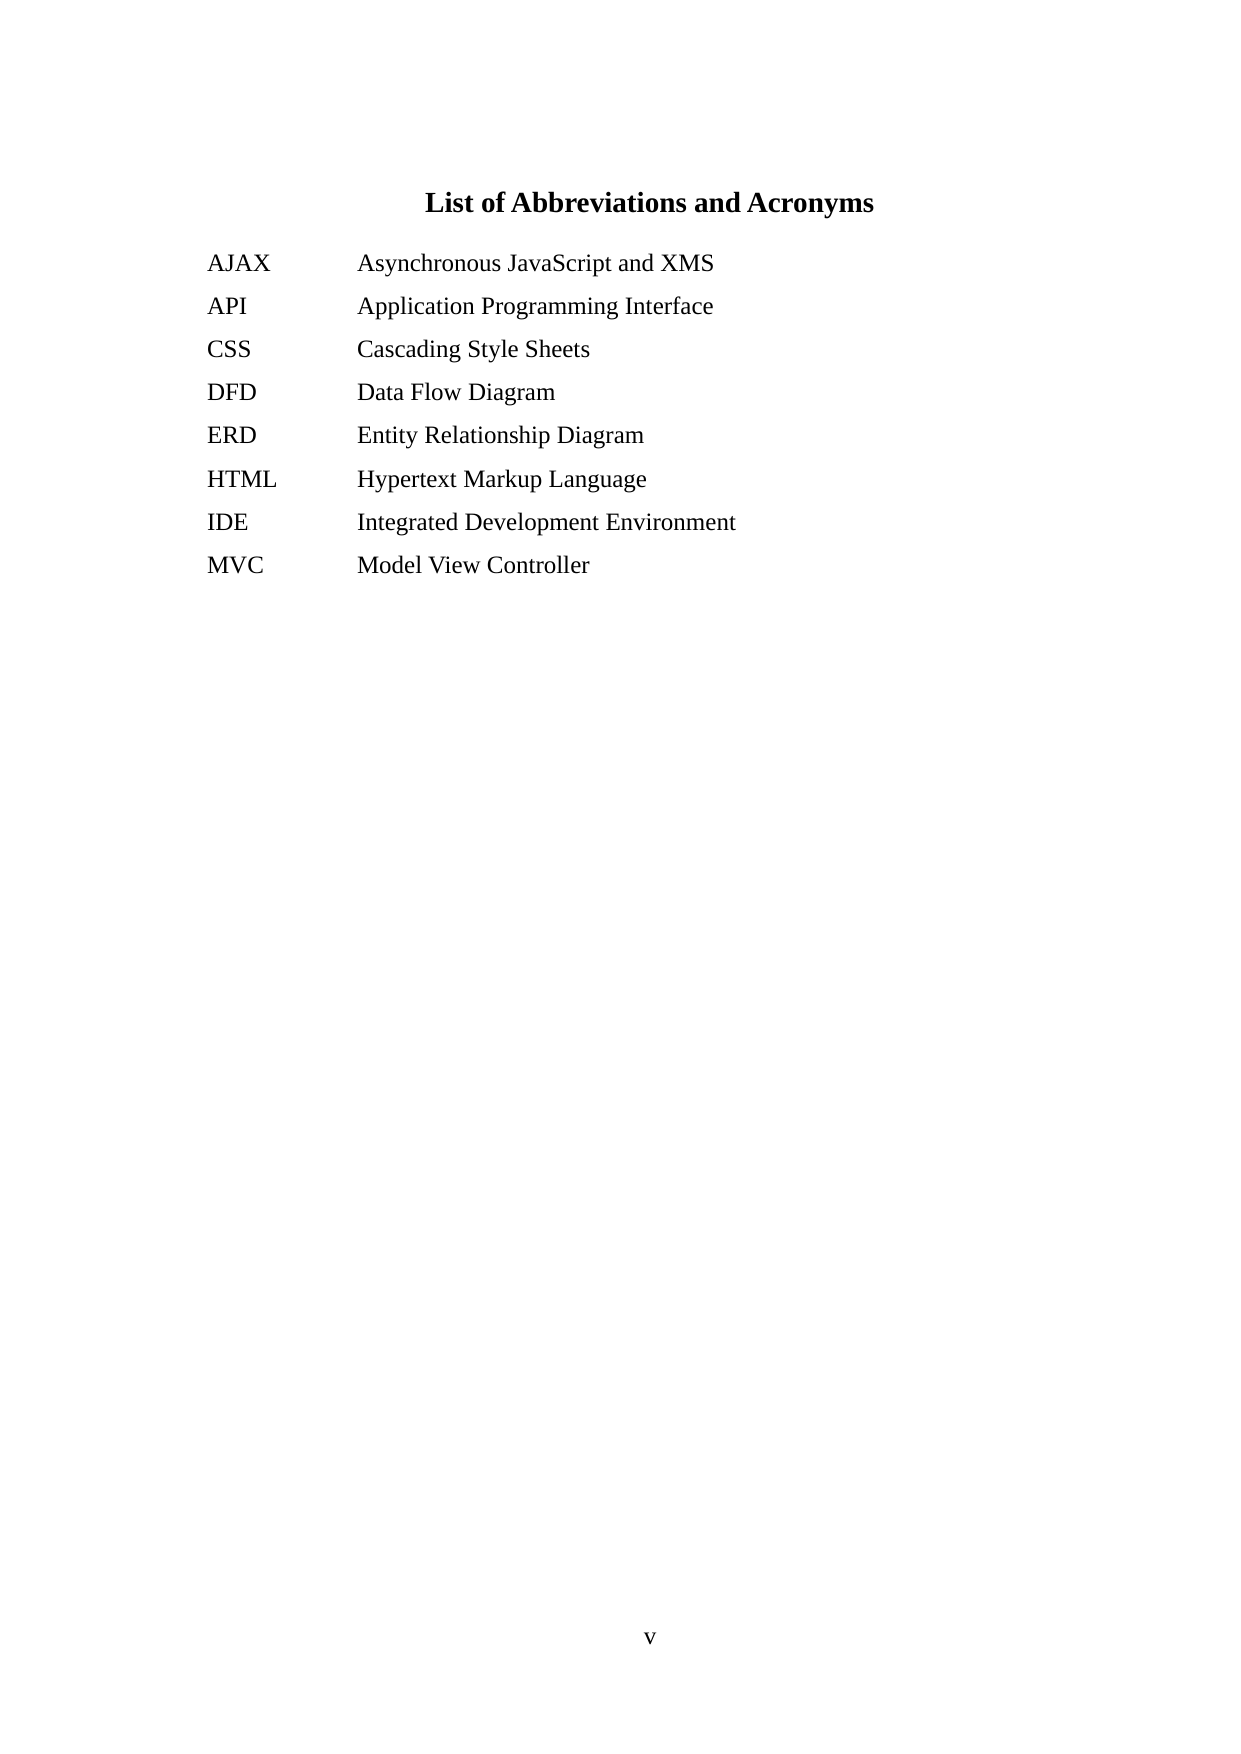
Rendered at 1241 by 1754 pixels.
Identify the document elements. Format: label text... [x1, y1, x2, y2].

text CSS Cascading Style Sheets [207, 334, 1092, 363]
text MVC Model View Controller [207, 550, 1092, 579]
text IDE Integrated Development Environment [207, 507, 1092, 536]
text API Application Programming Interface [207, 291, 1092, 320]
text DFD Data Flow Diagram [207, 377, 1092, 406]
text ERD Entity Relationship Diagram [207, 421, 1092, 449]
text HTML Hypertext Markup Language [207, 464, 1092, 492]
subtitle List of Abbreviations and Acronyms [207, 185, 1092, 219]
text AJAX Asynchronous JavaScript and XMS [207, 248, 1092, 277]
